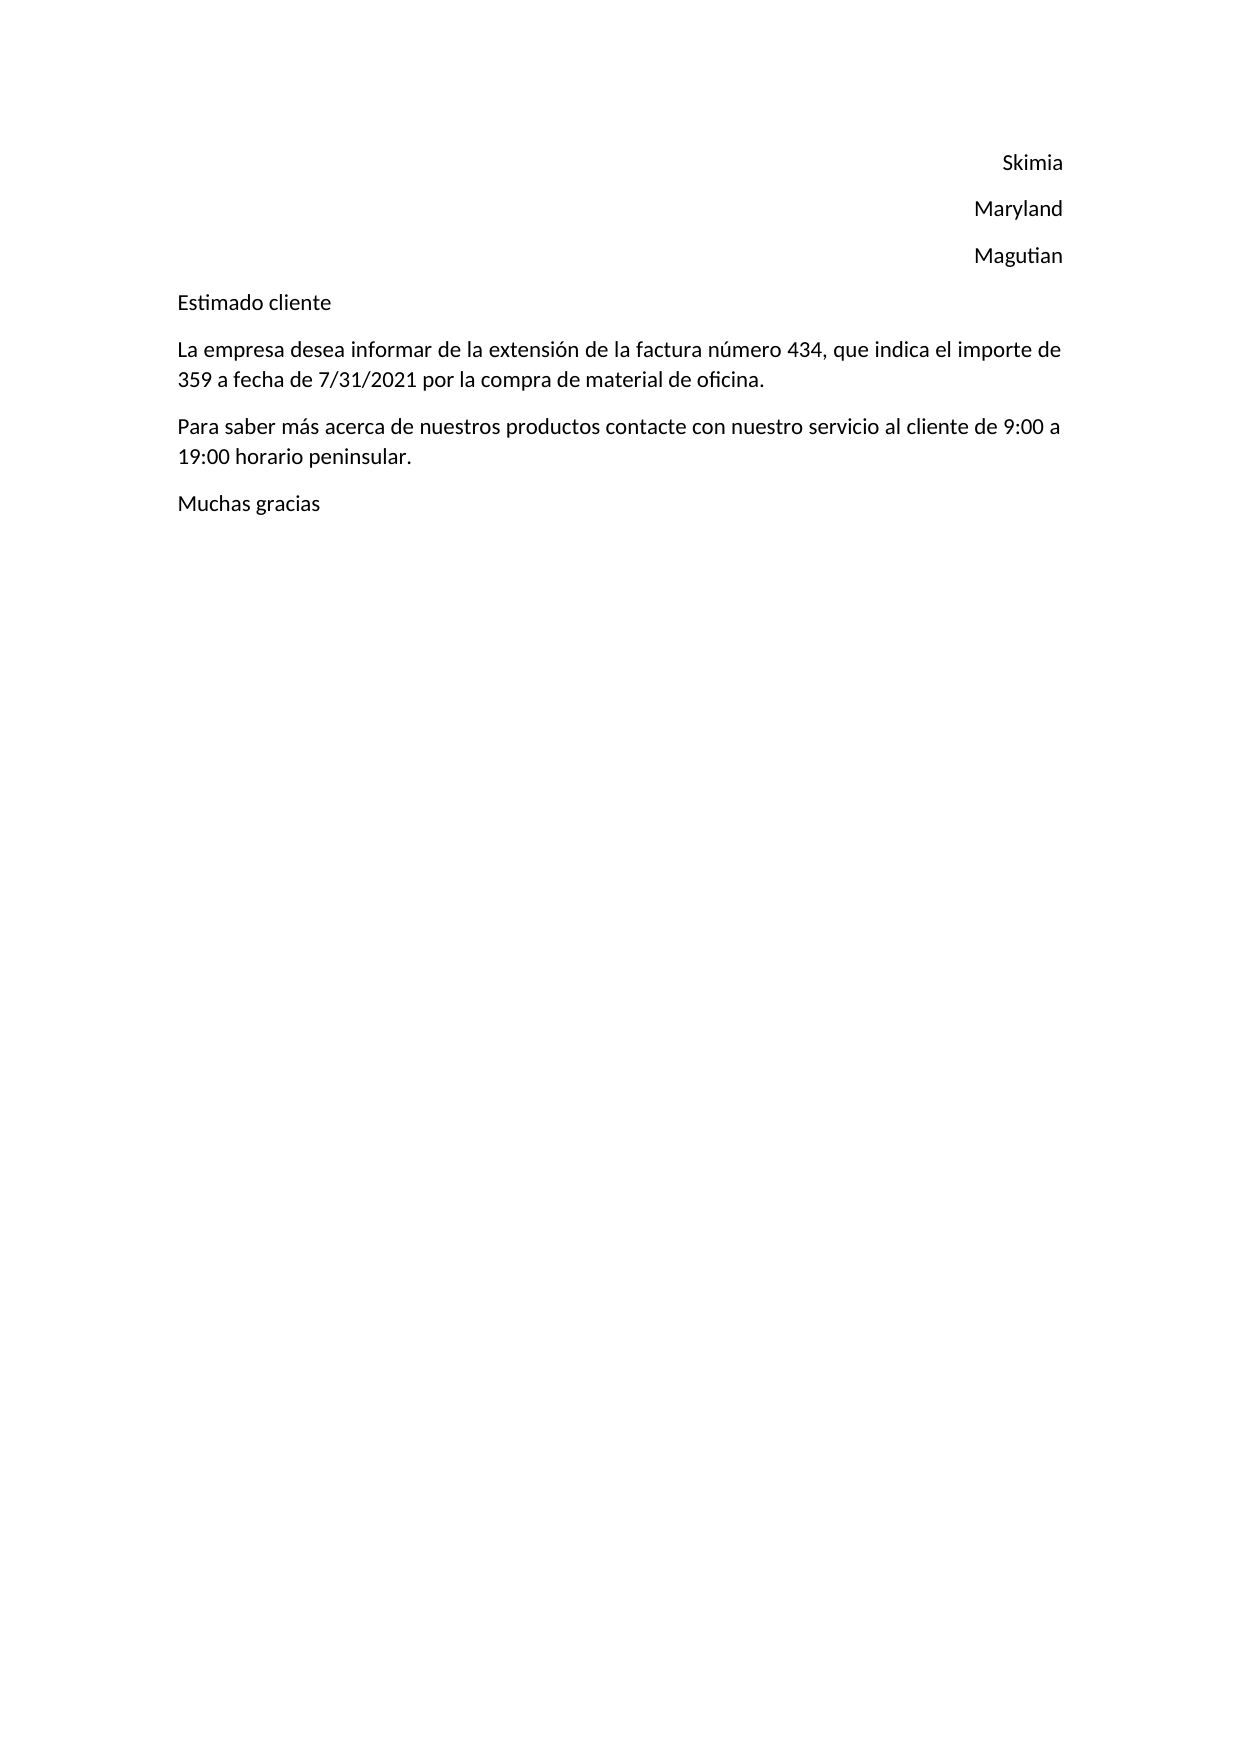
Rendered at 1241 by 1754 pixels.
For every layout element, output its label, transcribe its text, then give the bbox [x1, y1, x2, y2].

text Maryland [177, 194, 1063, 222]
text Para saber más acerca de nuestros productos contacte con nuestro servicio al cliente de 9:00 a 19:00 horario peninsular. [177, 412, 1063, 470]
text La empresa desea informar de la extensión de la factura número 434, que indica el importe de 359 a fecha de 7/31/2021 por la compra de material de oficina. [177, 335, 1063, 393]
text Muchas gracias [177, 489, 1063, 517]
text Estimado cliente [177, 288, 1063, 316]
text Magutian [177, 241, 1063, 269]
text Skimia [177, 148, 1063, 176]
